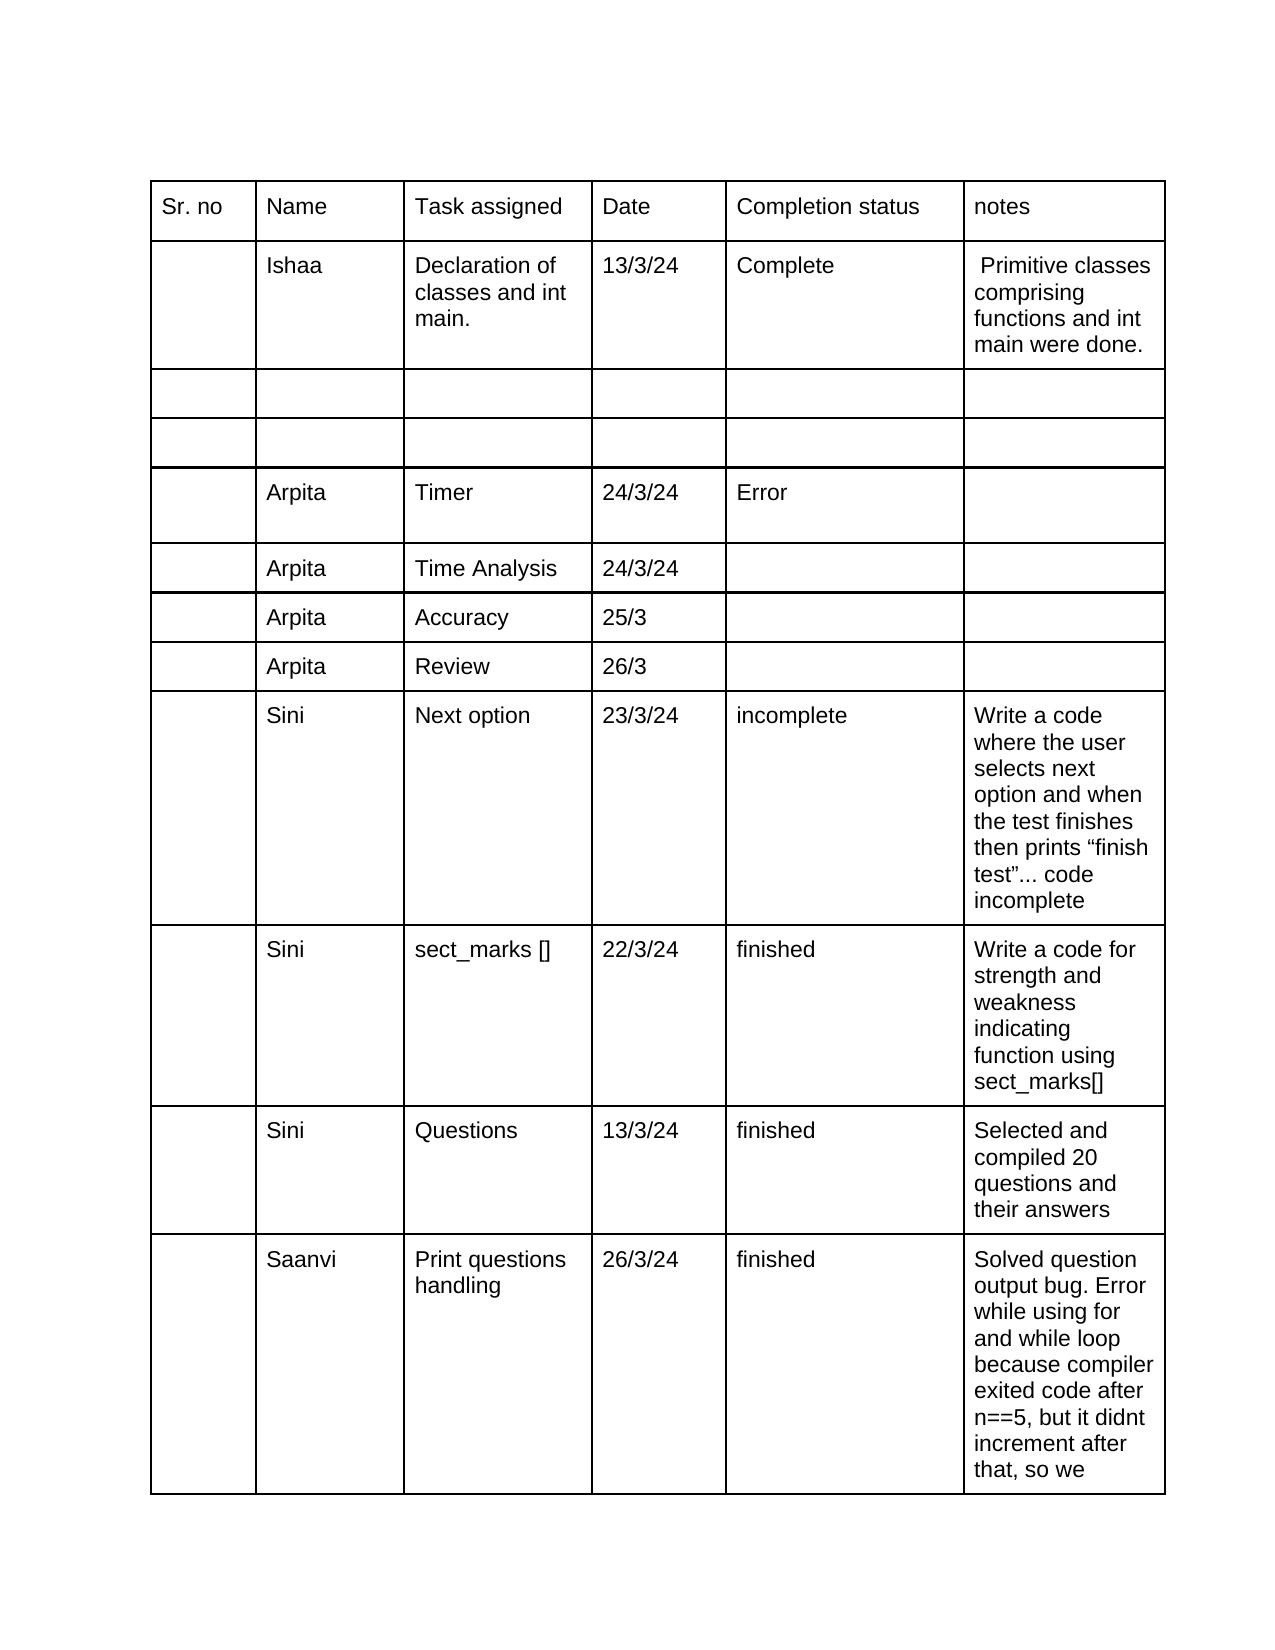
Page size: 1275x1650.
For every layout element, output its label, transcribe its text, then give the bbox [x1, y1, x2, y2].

table_cell [152, 419, 255, 466]
table_cell [727, 419, 963, 466]
table_cell 26/3/24 [593, 1235, 725, 1493]
table_cell [152, 469, 255, 542]
table_cell [152, 1107, 255, 1233]
table_cell [152, 926, 255, 1105]
table_cell [152, 1235, 255, 1493]
table_header Completion status [727, 182, 963, 239]
table_cell Sini [257, 1107, 403, 1233]
table_cell Questions [405, 1107, 591, 1233]
table_cell Arpita [257, 643, 403, 690]
table_cell [152, 643, 255, 690]
table_cell Selected and compiled 20 questions and their answers [965, 1107, 1164, 1233]
table_cell Declaration of classes and int main. [405, 242, 591, 368]
table_cell [965, 419, 1164, 466]
table_cell [965, 643, 1164, 690]
table_cell Complete [727, 242, 963, 368]
table_cell Write a code for strength and weakness indicating function using sect_marks[] [965, 926, 1164, 1105]
table_header Task assigned [405, 182, 591, 239]
table_cell Ishaa [257, 242, 403, 368]
table_cell 22/3/24 [593, 926, 725, 1105]
table_cell 24/3/24 [593, 544, 725, 591]
table_cell Next option [405, 692, 591, 924]
table_cell [593, 419, 725, 466]
table_cell [152, 544, 255, 591]
table_cell Primitive classes comprising functions and int main were done. [965, 242, 1164, 368]
table_cell [727, 370, 963, 417]
table_cell Sini [257, 926, 403, 1105]
table_cell finished [727, 926, 963, 1105]
table_cell finished [727, 1107, 963, 1233]
table_cell [727, 643, 963, 690]
table_cell 26/3 [593, 643, 725, 690]
table_cell Arpita [257, 469, 403, 542]
table_cell [593, 370, 725, 417]
table_cell [405, 370, 591, 417]
table_header notes [965, 182, 1164, 239]
table_cell [965, 469, 1164, 542]
table_cell 13/3/24 [593, 242, 725, 368]
table_cell [152, 242, 255, 368]
table_cell Sini [257, 692, 403, 924]
table_cell 25/3 [593, 594, 725, 641]
table_cell [405, 419, 591, 466]
table_cell 13/3/24 [593, 1107, 725, 1233]
table_cell [257, 370, 403, 417]
table_cell [965, 370, 1164, 417]
table_cell Timer [405, 469, 591, 542]
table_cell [965, 1235, 1164, 1493]
table_cell finished [727, 1235, 963, 1493]
table_header Date [593, 182, 725, 239]
table_cell [257, 419, 403, 466]
table_cell [965, 544, 1164, 591]
table_cell [152, 594, 255, 641]
table_cell [965, 594, 1164, 641]
table_cell Review [405, 643, 591, 690]
table_cell 23/3/24 [593, 692, 725, 924]
table_cell Accuracy [405, 594, 591, 641]
table_header Sr. no [152, 182, 255, 239]
table_cell [727, 594, 963, 641]
table_cell sect_marks [] [405, 926, 591, 1105]
table_header Name [257, 182, 403, 239]
table_cell [152, 692, 255, 924]
table_cell [727, 544, 963, 591]
table_cell Write a code where the user selects next option and when the test finishes then prints “finish test”... code incomplete [965, 692, 1164, 924]
table_cell Time Analysis [405, 544, 591, 591]
table_cell [152, 370, 255, 417]
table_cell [405, 1235, 591, 1493]
table_cell Arpita [257, 544, 403, 591]
table_cell Arpita [257, 594, 403, 641]
table_cell incomplete [727, 692, 963, 924]
table_cell Error [727, 469, 963, 542]
table_cell 24/3/24 [593, 469, 725, 542]
table_cell Saanvi [257, 1235, 403, 1493]
